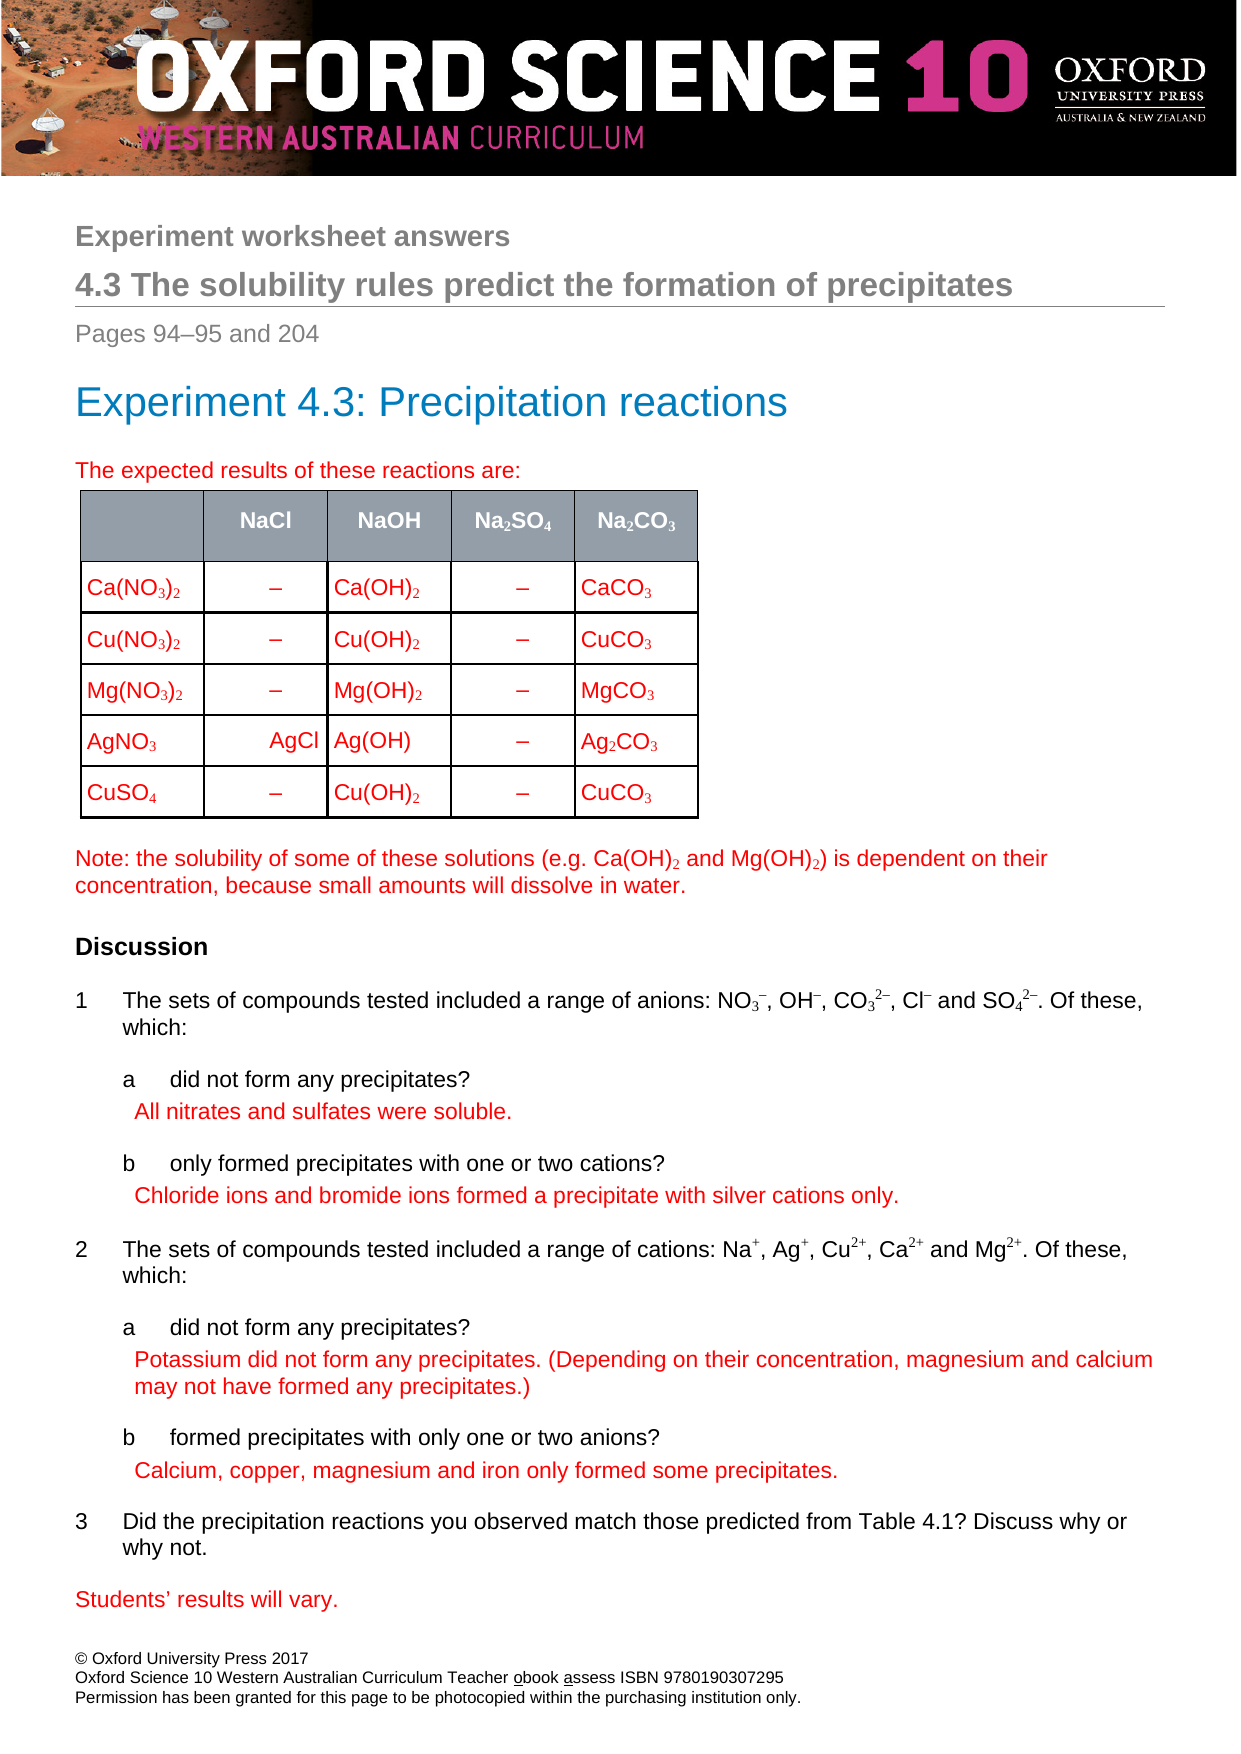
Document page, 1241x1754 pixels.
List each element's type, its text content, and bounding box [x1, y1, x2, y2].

table_cell Ca(NO3)2 [82, 562, 203, 611]
list a did not form any precipitates? [122, 1066, 1165, 1092]
table_cell – [205, 614, 326, 663]
picture [0, 0, 1236, 175]
list 1 The sets of compounds tested included a range of anions: NO3–, OH–, CO32–, Cl– and SO42–. Of these, which: [75, 986, 1165, 1041]
text 4.3 The solubility rules predict the formation of precipitates [75, 265, 1165, 306]
text Experiment worksheet answers [75, 219, 1165, 253]
table_cell CuSO4 [82, 767, 203, 816]
table_header Na2CO3 [575, 491, 697, 561]
table_cell Ag(OH) [329, 716, 450, 765]
table_cell AgCl [205, 716, 326, 765]
table_cell Cu(OH)2 [329, 614, 450, 663]
table_header NaOH [328, 491, 451, 561]
table_header NaCl [204, 491, 327, 561]
table_cell Ca(OH)2 [329, 562, 450, 611]
table_cell Ag2CO3 [576, 716, 697, 765]
table_cell – [205, 767, 326, 816]
list 2 The sets of compounds tested included a range of cations: Na+, Ag+, Cu2+, Ca2+ and Mg2+. Of these, which: [75, 1234, 1165, 1289]
text Students’ results will vary. [75, 1586, 1165, 1612]
text Discussion [75, 932, 1165, 961]
text Experiment 4.3: Precipitation reactions [75, 377, 1165, 425]
table_cell Cu(NO3)2 [82, 614, 203, 663]
table_cell Cu(OH)2 [329, 767, 450, 816]
table_cell MgCO3 [576, 665, 697, 714]
table_cell – [452, 716, 574, 765]
list a did not form any precipitates? [122, 1314, 1165, 1340]
table_cell – [205, 562, 326, 611]
table_cell – [452, 614, 574, 663]
table_cell AgNO3 [82, 716, 203, 765]
text Pages 94–95 and 204 [75, 319, 1165, 348]
text The expected results of these reactions are: [75, 457, 1165, 484]
table_header Na2SO4 [452, 491, 574, 561]
table_cell – [452, 767, 574, 816]
list Calcium, copper, magnesium and iron only formed some precipitates. [134, 1457, 1165, 1483]
table_cell – [452, 562, 574, 611]
table_cell CaCO3 [576, 562, 697, 611]
text Note: the solubility of some of these solutions (e.g. Ca(OH)2 and Mg(OH)2) is dependent on their concentration, because small amounts will dissolve in water. [75, 843, 1165, 898]
list b formed precipitates with only one or two anions? [122, 1424, 1165, 1450]
list Chloride ions and bromide ions formed a precipitate with silver cations only. [134, 1182, 1165, 1209]
table_header [81, 491, 203, 561]
table_cell – [205, 665, 326, 714]
table_cell CuCO3 [576, 767, 697, 816]
table_cell CuCO3 [576, 614, 697, 663]
list Potassium did not form any precipitates. (Depending on their concentration, magnesium and calcium may not have formed any precipitates.) [134, 1346, 1165, 1399]
table_cell Mg(NO3)2 [82, 665, 203, 714]
list All nitrates and sulfates were soluble. [134, 1098, 1165, 1125]
list 3 Did the precipitation reactions you observed match those predicted from Table 4.1? Discuss why or why not. [75, 1508, 1165, 1561]
table_cell – [452, 665, 574, 714]
list b only formed precipitates with one or two cations? [122, 1150, 1165, 1176]
table_cell Mg(OH)2 [329, 665, 450, 714]
